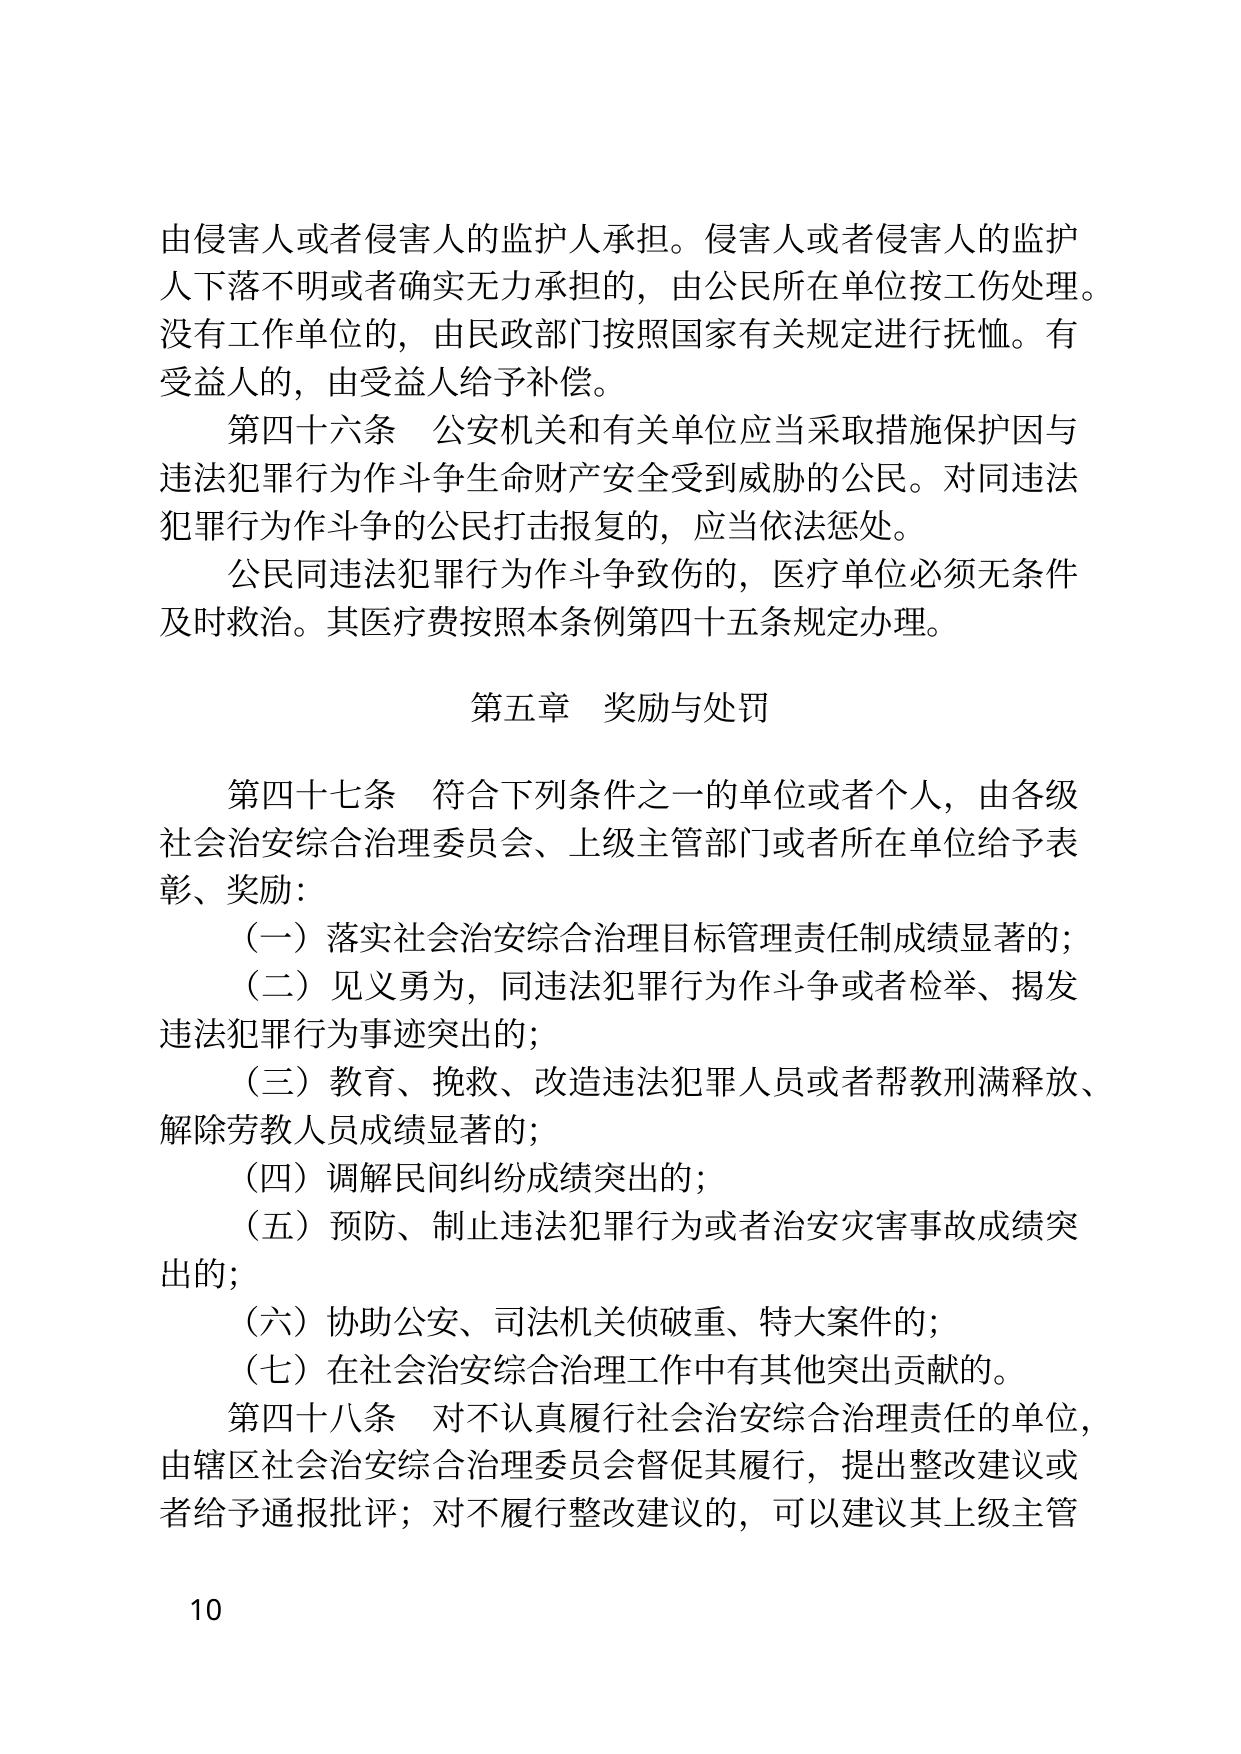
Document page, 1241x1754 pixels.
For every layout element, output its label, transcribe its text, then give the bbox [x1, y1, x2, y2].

text （二）见义勇为，同违法犯罪行为作斗争或者检举、揭发违法犯罪行为事迹突出的； [159, 960, 1081, 1056]
text （五）预防、制止违法犯罪行为或者治安灾害事故成绩突出的； [159, 1200, 1081, 1296]
text （三）教育、挽救、改造违法犯罪人员或者帮教刑满释放、解除劳教人员成绩显著的； [159, 1056, 1081, 1152]
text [159, 213, 1081, 404]
text （七）在社会治安综合治理工作中有其他突出贡献的。 [159, 1344, 1081, 1392]
text （四）调解民间纠纷成绩突出的； [159, 1152, 1081, 1200]
text 第五章 奖励与处罚 [159, 682, 1081, 730]
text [159, 1392, 1081, 1535]
text 公民同违法犯罪行为作斗争致伤的，医疗单位必须无条件及时救治。其医疗费按照本条例第四十五条规定办理。 [159, 548, 1081, 644]
text （一）落实社会治安综合治理目标管理责任制成绩显著的； [159, 912, 1081, 960]
text （六）协助公安、司法机关侦破重、特大案件的； [159, 1296, 1081, 1344]
text 第四十七条 符合下列条件之一的单位或者个人，由各级社会治安综合治理委员会、上级主管部门或者所在单位给予表彰、奖励： [159, 769, 1081, 912]
text 第四十六条 公安机关和有关单位应当采取措施保护因与违法犯罪行为作斗争生命财产安全受到威胁的公民。对同违法犯罪行为作斗争的公民打击报复的，应当依法惩处。 [159, 404, 1081, 548]
